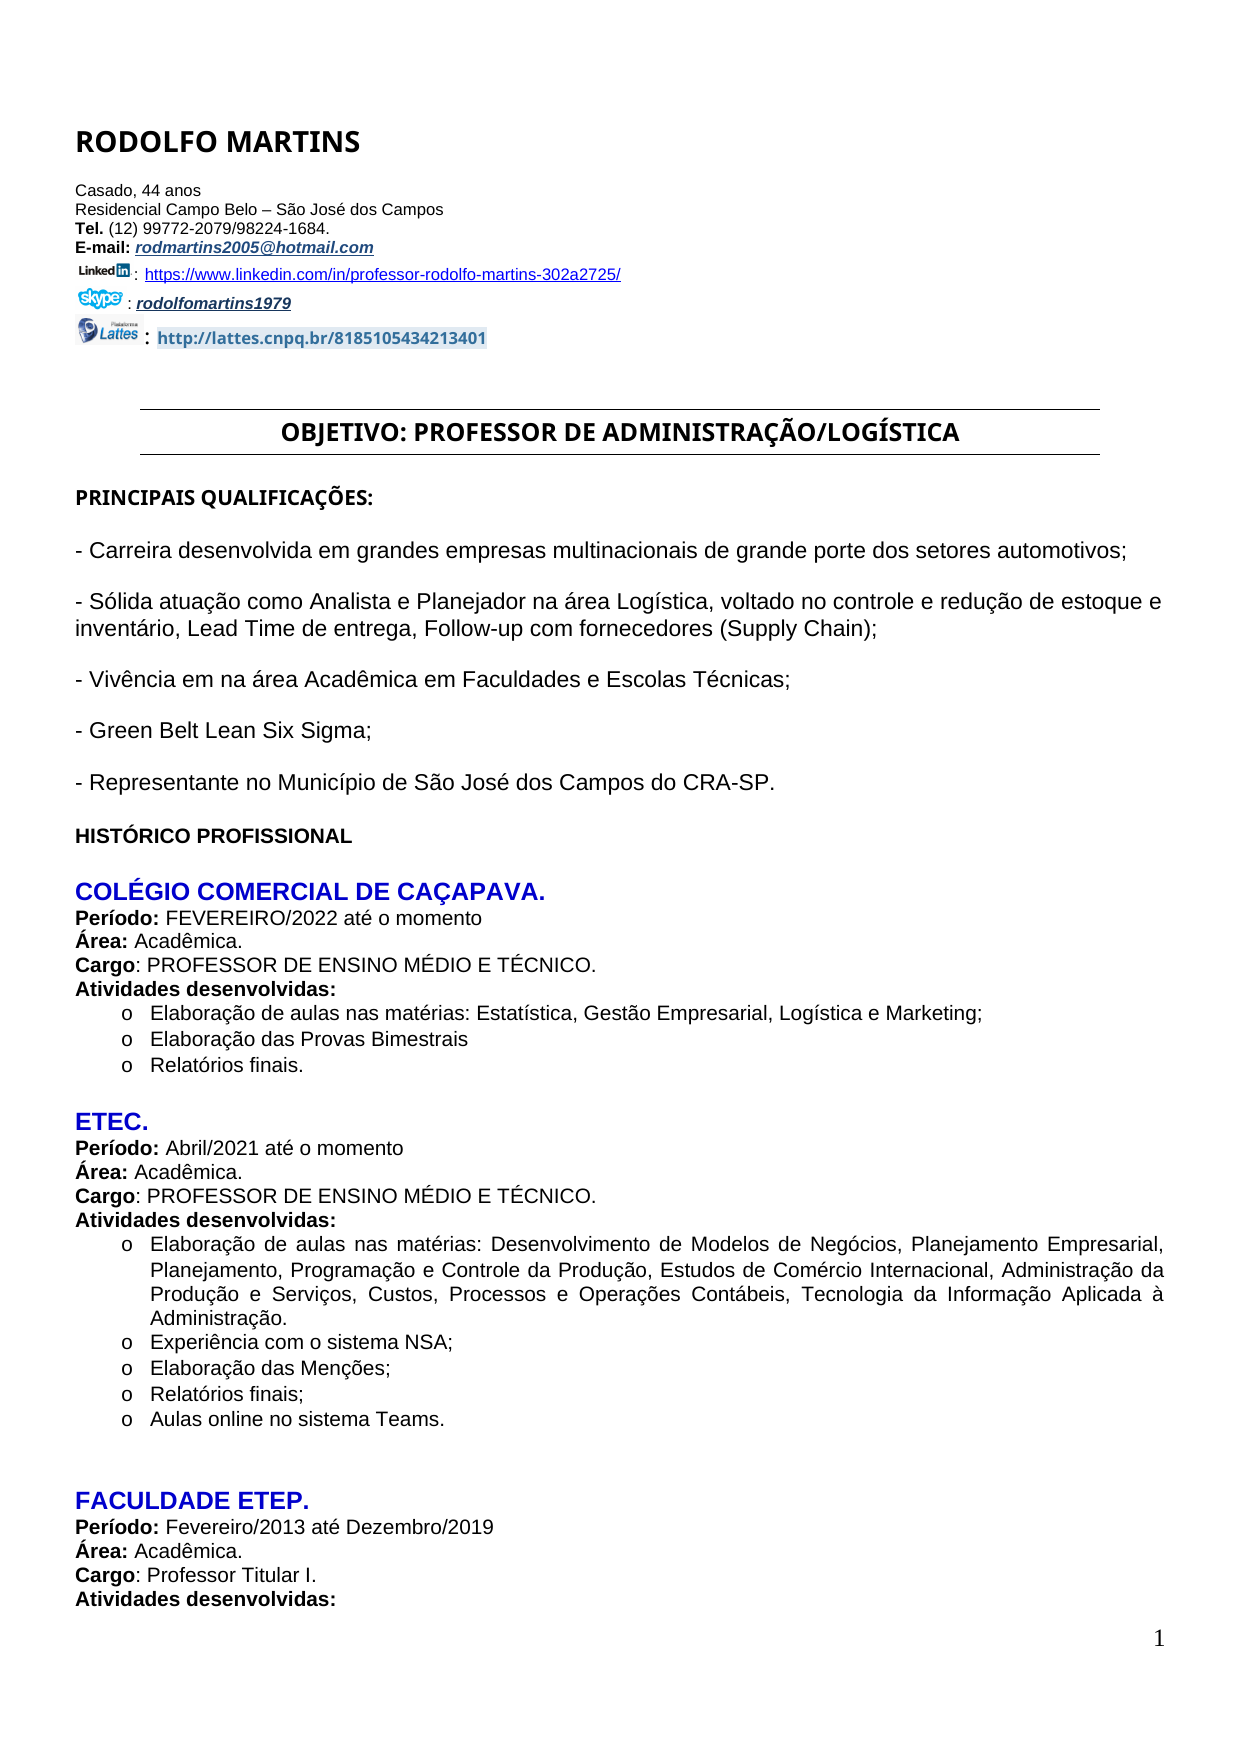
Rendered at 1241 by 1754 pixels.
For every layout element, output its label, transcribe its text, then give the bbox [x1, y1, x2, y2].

picture [75, 286, 127, 310]
text : https://www.linkedin.com/in/professor-rodolfo-martins-302a2725/ [75, 257, 1165, 286]
text Residencial Campo Belo – São José dos Campos [75, 200, 1165, 219]
text - Sólida atuação como Analista e Planejador na área Logística, voltado no controle e redução de estoque e inventário, Lead Time de entrega, Follow-up com fornecedores (Supply Chain); [75, 588, 1165, 641]
text Cargo: PROFESSOR DE ENSINO MÉDIO E TÉCNICO. [75, 953, 1165, 977]
list Elaboração das Menções; [121, 1356, 1165, 1381]
text Área: Acadêmica. [75, 1160, 1165, 1184]
list Elaboração de aulas nas matérias: Desenvolvimento de Modelos de Negócios, Planejamento Empresarial, Planejamento, Programação e Controle da Produção, Estudos de Comércio Internacional, Administração da Produção e Serviços, Custos, Processos e Operações Contábeis, Tecnologia da Informação Aplicada à Administração. [121, 1232, 1165, 1330]
text - Green Belt Lean Six Sigma; [75, 717, 1165, 744]
subtitle COLÉGIO COMERCIAL DE CAÇAPAVA. [75, 877, 1165, 905]
text Área: Acadêmica. [75, 1538, 1165, 1562]
list Experiência com o sistema NSA; [121, 1330, 1165, 1356]
text : rodolfomartins1979 [75, 286, 1165, 315]
text Casado, 44 anos [75, 181, 1165, 200]
picture [87, 292, 94, 302]
table_header OBJETIVO: PROFESSOR DE ADMINISTRAÇÃO/LOGÍSTICA [140, 410, 1100, 454]
text Tel. (12) 99772-2079/98224-1684. [75, 219, 1165, 238]
text Período: Fevereiro/2013 até Dezembro/2019 [75, 1514, 1165, 1538]
subtitle FACULDADE ETEP. [75, 1486, 1165, 1514]
text Atividades desenvolvidas: [75, 977, 1165, 1001]
text Atividades desenvolvidas: [75, 1586, 1165, 1610]
picture [75, 257, 134, 280]
text Período: Abril/2021 até o momento [75, 1136, 1165, 1160]
title RODOLFO MARTINS [75, 122, 1165, 161]
text - Carreira desenvolvida em grandes empresas multinacionais de grande porte dos setores automotivos; [75, 537, 1165, 563]
text - Representante no Município de São José dos Campos do CRA-SP. [75, 769, 1165, 795]
text Área: Acadêmica. [75, 929, 1165, 953]
list Elaboração de aulas nas matérias: Estatística, Gestão Empresarial, Logística e Marketing; [121, 1001, 1165, 1027]
list Aulas online no sistema Teams. [121, 1407, 1165, 1433]
text Cargo: Professor Titular I. [75, 1562, 1165, 1586]
subtitle ETEC. [75, 1107, 1165, 1136]
picture [75, 314, 144, 345]
picture [97, 294, 105, 305]
list Elaboração das Provas Bimestrais [121, 1027, 1165, 1053]
text Cargo: PROFESSOR DE ENSINO MÉDIO E TÉCNICO. [75, 1184, 1165, 1208]
text - Vivência em na área Acadêmica em Faculdades e Escolas Técnicas; [75, 666, 1165, 692]
list Relatórios finais. [121, 1053, 1165, 1079]
list Relatórios finais; [121, 1381, 1165, 1407]
text E-mail: rodmartins2005@hotmail.com [75, 238, 1165, 257]
subtitle HISTÓRICO PROFISSIONAL [75, 824, 1165, 848]
subtitle PRINCIPAIS QUALIFICAÇÕES: [75, 483, 1165, 512]
text Atividades desenvolvidas: [75, 1208, 1165, 1232]
text Período: FEVEREIRO/2022 até o momento [75, 905, 1165, 929]
text : http://lattes.cnpq.br/8185105434213401 [75, 315, 1165, 350]
